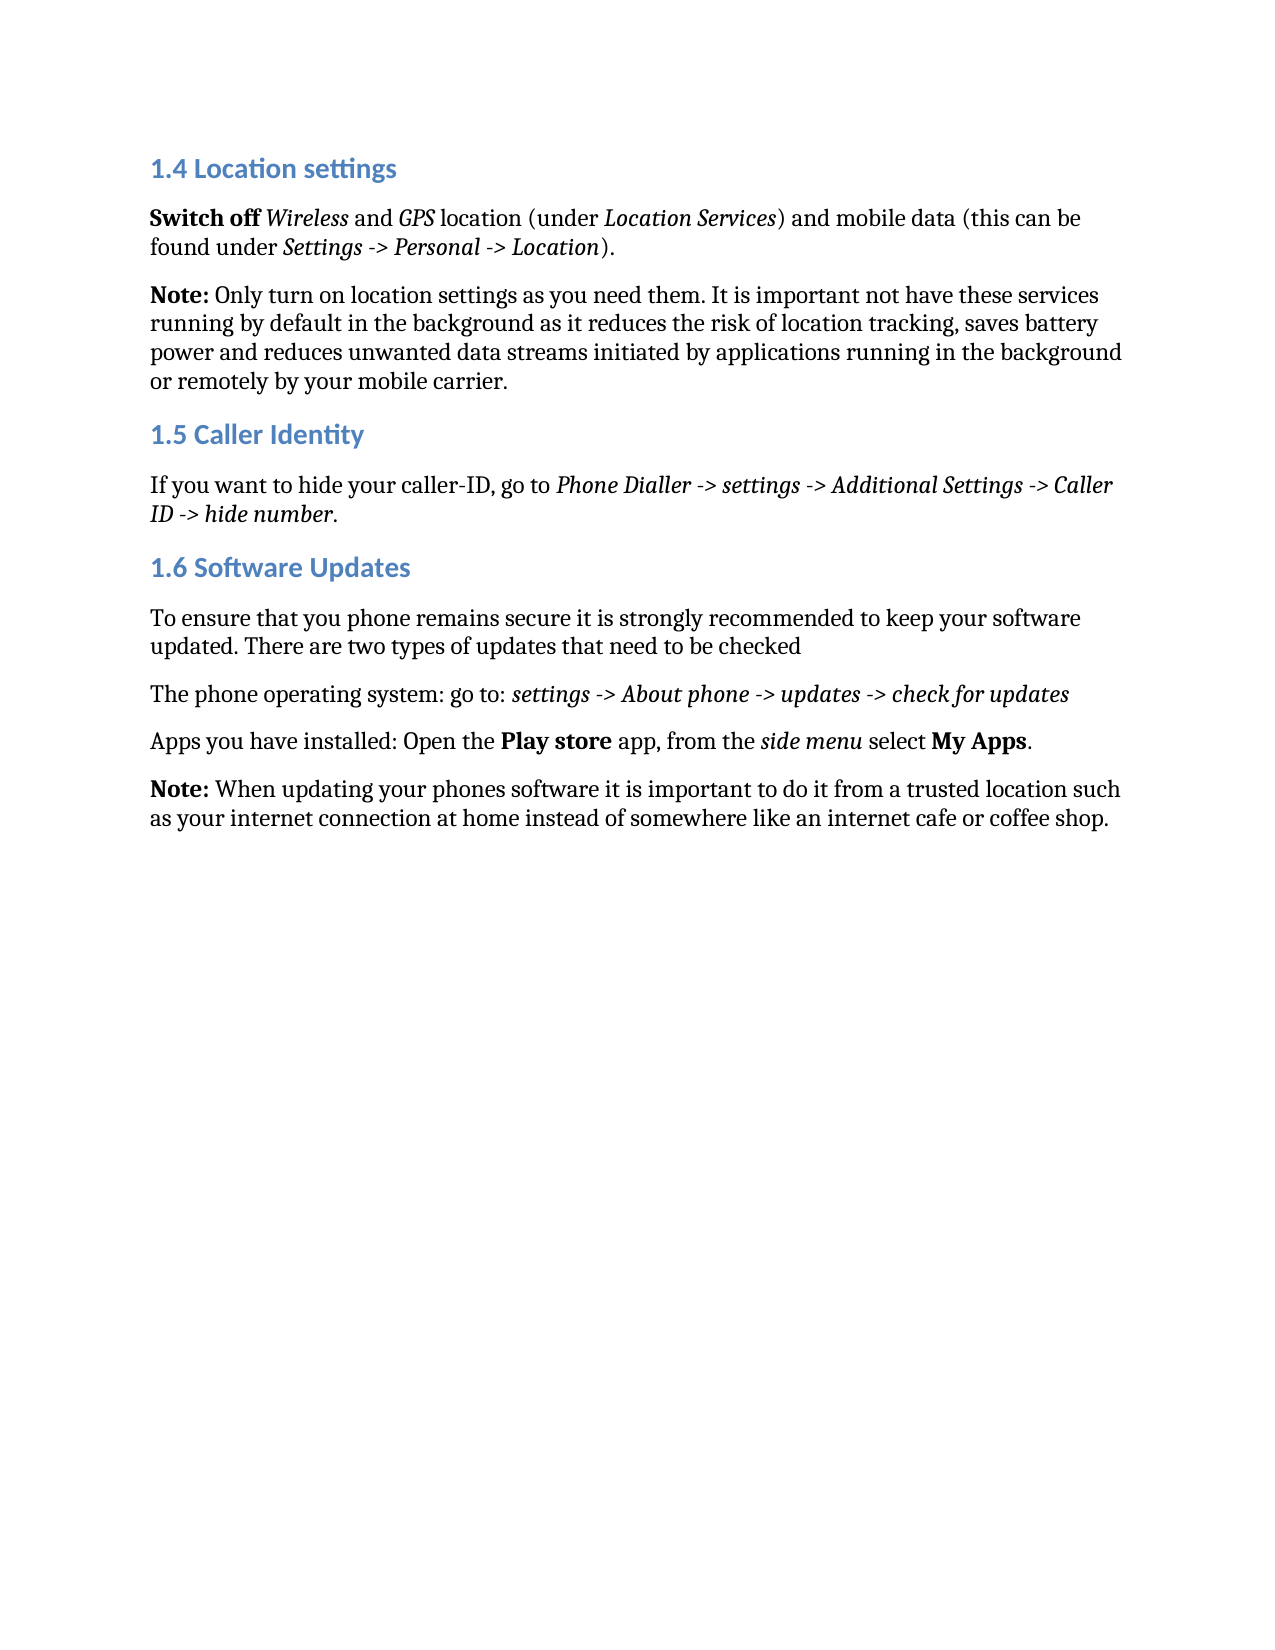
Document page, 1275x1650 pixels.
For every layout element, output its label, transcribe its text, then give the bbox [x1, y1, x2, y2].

text Note: When updating your phones software it is important to do it from a trusted location such as your internet connection at home instead of somewhere like an internet cafe or coffee shop. [150, 775, 1125, 832]
text If you want to hide your caller-ID, go to Phone Dialler -> settings -> Additional Settings -> Caller ID -> hide number. [150, 471, 1125, 528]
text The phone operating system: go to: settings -> About phone -> updates -> check for updates [150, 680, 1125, 708]
subtitle 1.4 Location settings [150, 150, 1125, 186]
text Switch off Wireless and GPS location (under Location Services) and mobile data (this can be found under Settings -> Personal -> Location). [150, 204, 1125, 262]
text Note: Only turn on location settings as you need them. It is important not have these services running by default in the background as it reduces the risk of location tracking, saves battery power and reduces unwanted data streams initiated by applications running in the background or remotely by your mobile carrier. [150, 281, 1125, 396]
subtitle 1.5 Caller Identity [150, 416, 1125, 452]
subtitle 1.6 Software Updates [150, 549, 1125, 585]
text Apps you have installed: Open the Play store app, from the side menu select My Apps. [150, 727, 1125, 756]
text To ensure that you phone remains secure it is strongly recommended to keep your software updated. There are two types of updates that need to be checked [150, 603, 1125, 661]
